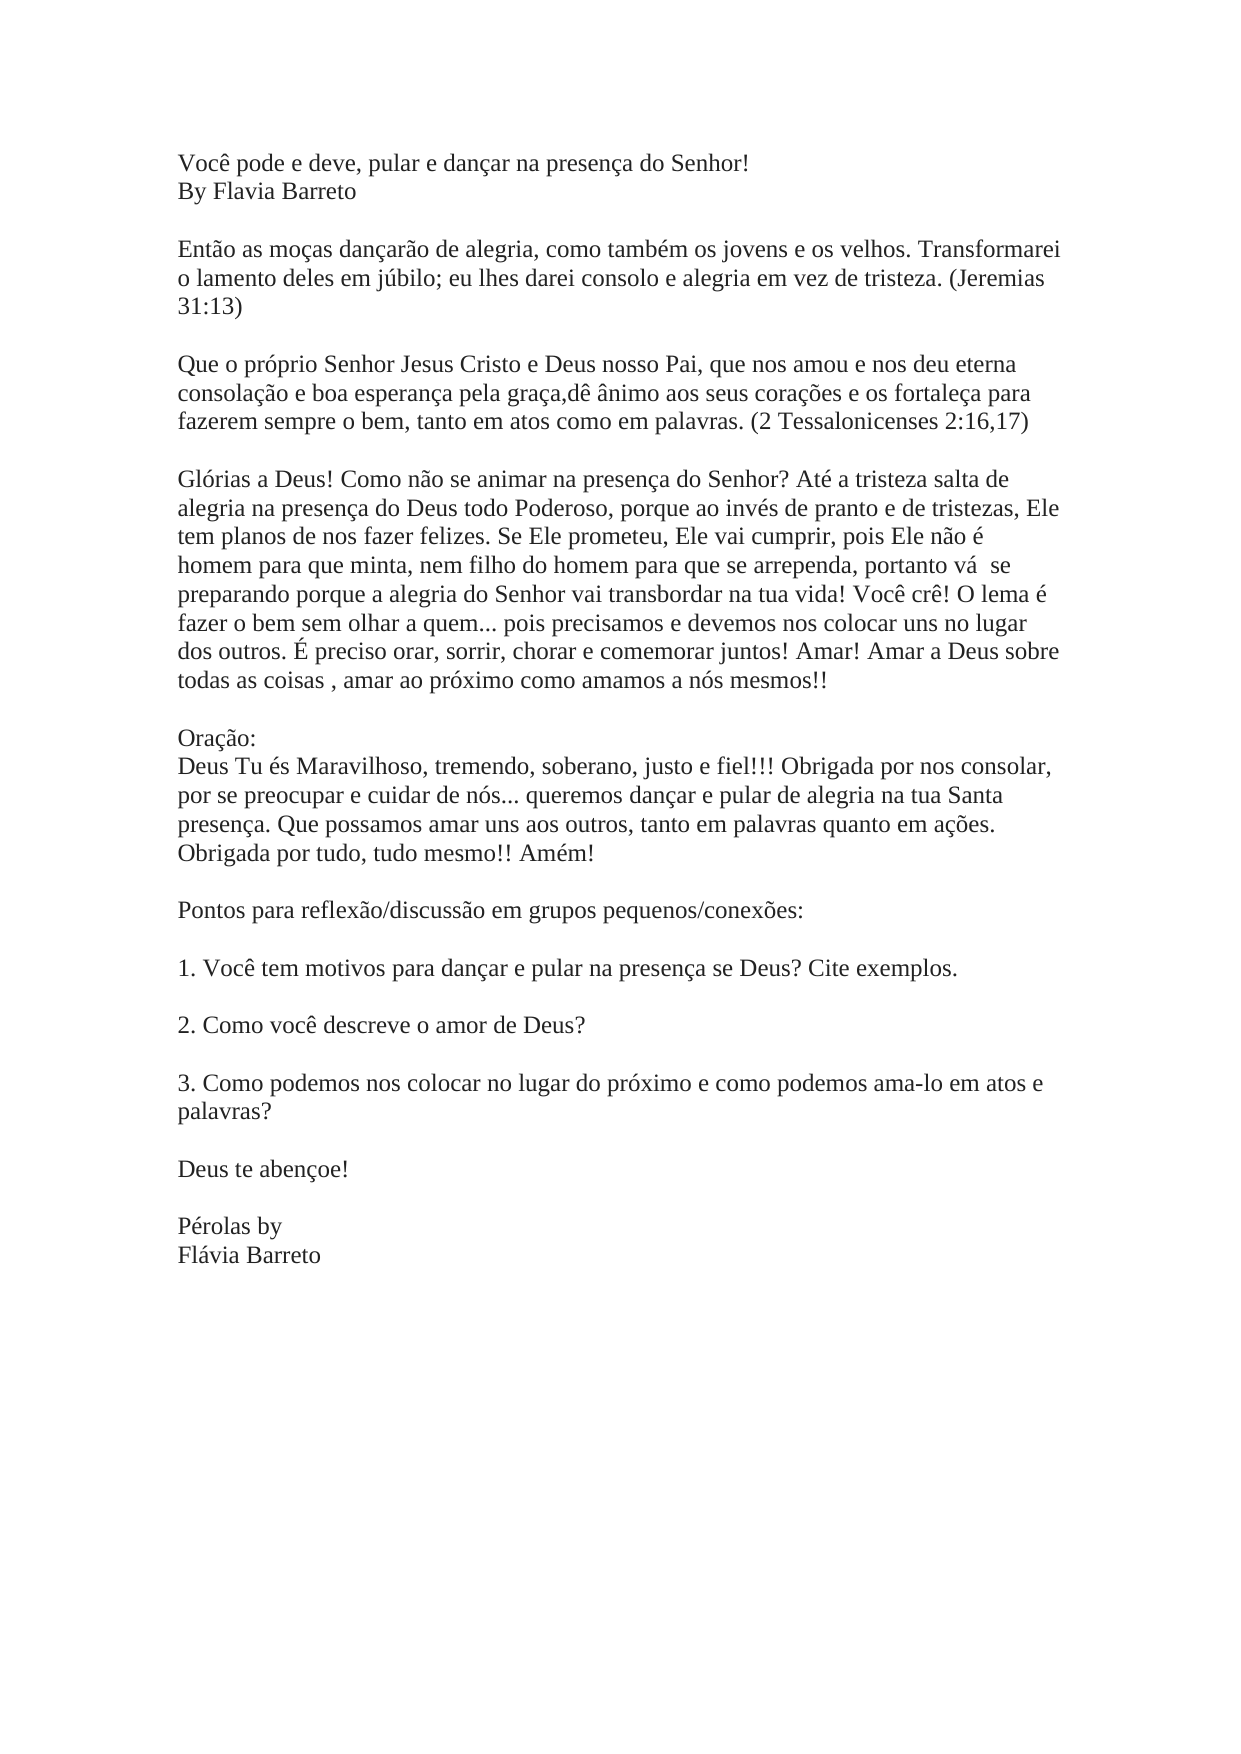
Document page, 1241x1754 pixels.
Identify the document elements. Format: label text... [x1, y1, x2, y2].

text Você pode e deve, pular e dançar na presença do Senhor! By Flavia Barreto Então as moças dançarão de alegria, como também os jovens e os velhos. Transformarei o lamento deles em júbilo; eu lhes darei consolo e alegria em vez de tristeza. (Jeremias 31:13) Que o próprio Senhor Jesus Cristo e Deus nosso Pai, que nos amou e nos deu eterna consolação e boa esperança pela graça,dê ânimo aos seus corações e os fortaleça para fazerem sempre o bem, tanto em atos como em palavras. (2 Tessalonicenses 2:16,17) Glórias a Deus! Como não se animar na presença do Senhor? Até a tristeza salta de alegria na presença do Deus todo Poderoso, porque ao invés de pranto e de tristezas, Ele tem planos de nos fazer felizes. Se Ele prometeu, Ele vai cumprir, pois Ele não é homem para que minta, nem filho do homem para que se arrependa, portanto vá se preparando porque a alegria do Senhor vai transbordar na tua vida! Você crê! O lema é fazer o bem sem olhar a quem... pois precisamos e devemos nos colocar uns no lugar dos outros. É preciso orar, sorrir, chorar e comemorar juntos! Amar! Amar a Deus sobre todas as coisas , amar ao próximo como amamos a nós mesmos!! Oração: Deus Tu és Maravilhoso, tremendo, soberano, justo e fiel!!! Obrigada por nos consolar, por se preocupar e cuidar de nós... queremos dançar e pular de alegria na tua Santa presença. Que possamos amar uns aos outros, tanto em palavras quanto em ações. Obrigada por tudo, tudo mesmo!! Amém! Pontos para reflexão/discussão em grupos pequenos/conexões: 1. Você tem motivos para dançar e pular na presença se Deus? Cite exemplos. 2. Como você descreve o amor de Deus? 3. Como podemos nos colocar no lugar do próximo e como podemos ama-lo em atos e palavras? Deus te abençoe! Pérolas by Flávia Barreto [177, 148, 1063, 1269]
